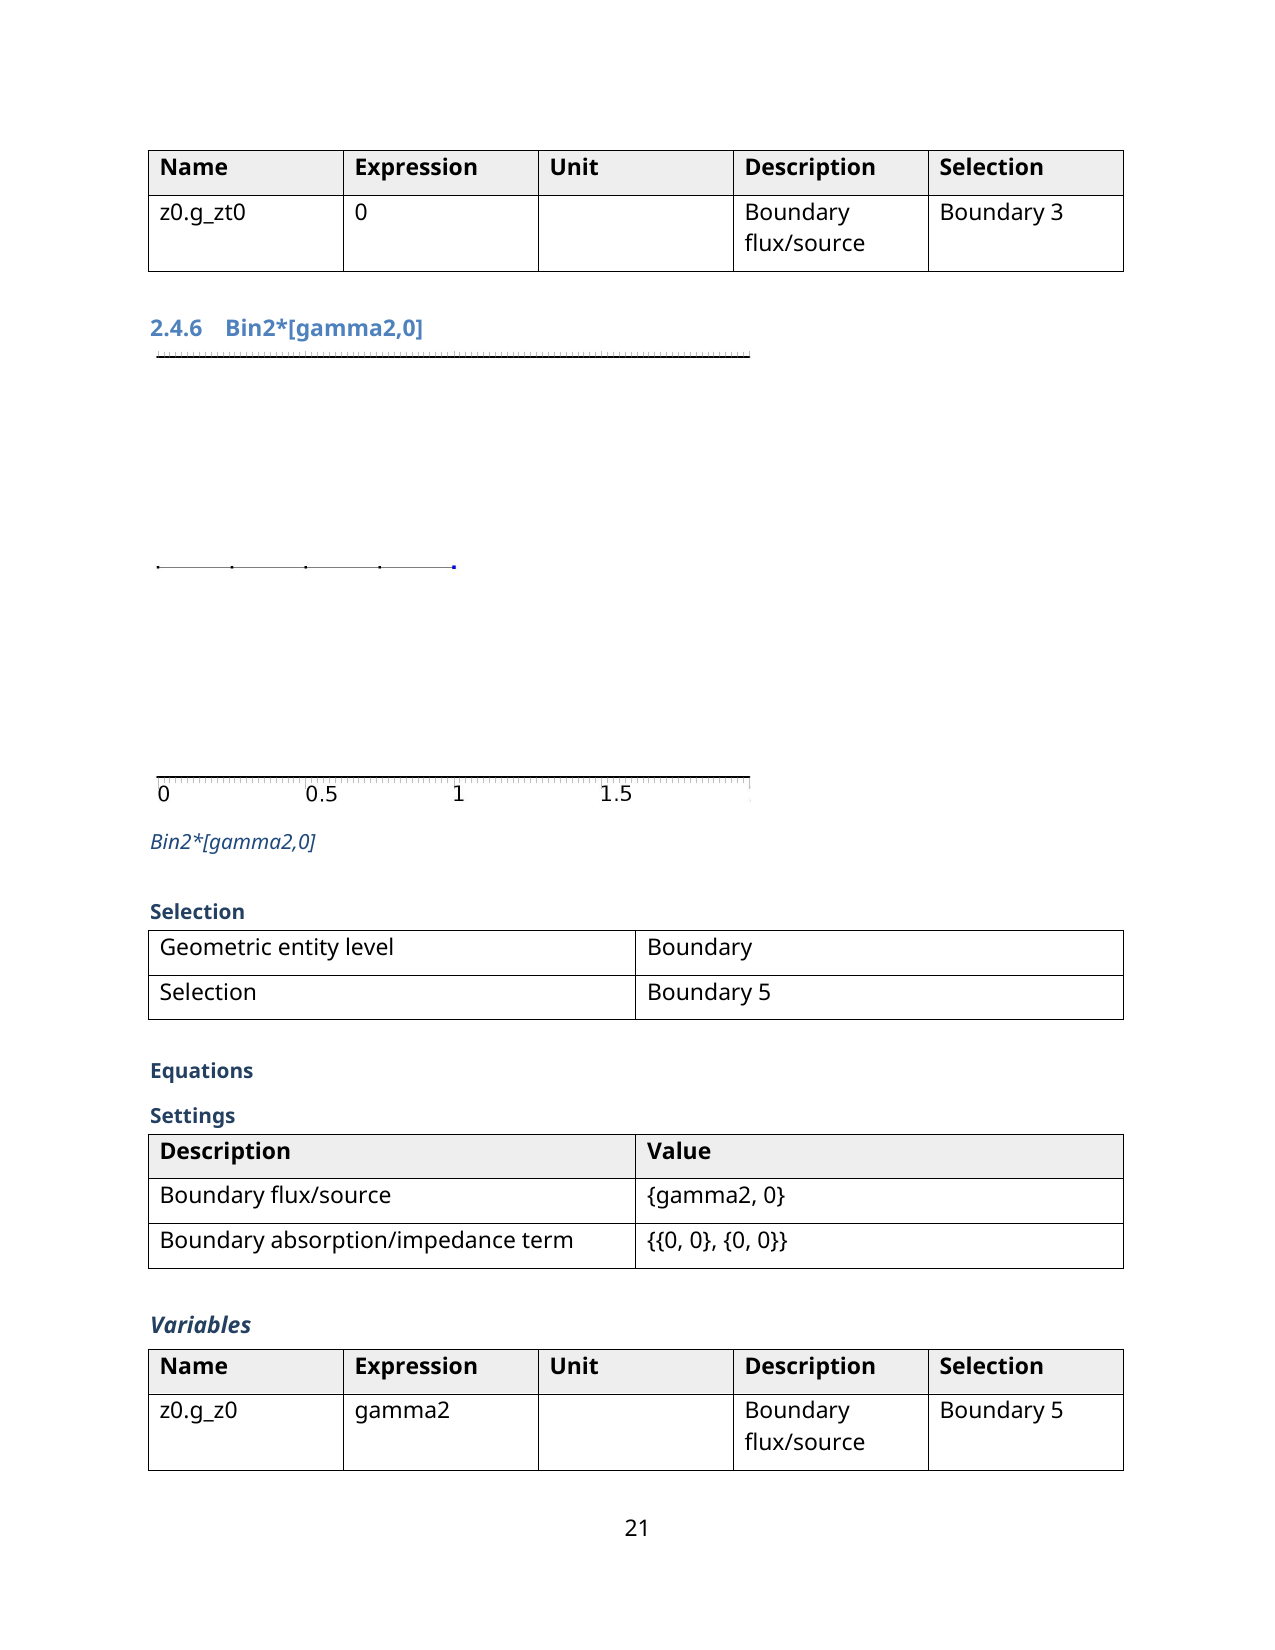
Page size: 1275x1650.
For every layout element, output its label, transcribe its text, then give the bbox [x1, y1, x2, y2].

text Equations [150, 1056, 1125, 1084]
table_cell Boundary flux/source [734, 1395, 928, 1469]
table_cell 0 [344, 196, 538, 271]
table_cell Selection [149, 976, 635, 1019]
table_header Name [149, 1350, 343, 1393]
subtitle Bin2*[gamma2,0] [150, 311, 1125, 343]
text Settings [150, 1101, 1125, 1129]
text Bin2*[gamma2,0] [150, 827, 1125, 856]
table_cell Boundary 3 [929, 196, 1123, 271]
table_header Boundary [636, 931, 1123, 974]
table_cell gamma2 [344, 1395, 538, 1469]
picture [150, 351, 750, 802]
table_cell z0.g_zt0 [149, 196, 343, 271]
table_cell [539, 196, 733, 271]
table_header Selection [929, 1350, 1123, 1393]
table_header Name [149, 151, 343, 195]
subtitle Variables [150, 1308, 1125, 1340]
table_cell Boundary 5 [929, 1395, 1123, 1469]
table_cell Boundary absorption/impedance term [149, 1224, 635, 1268]
table_header Expression [344, 151, 538, 195]
table_header Unit [539, 1350, 733, 1393]
table_header Description [734, 1350, 928, 1393]
table_cell Boundary flux/source [734, 196, 928, 271]
table_header Expression [344, 1350, 538, 1393]
table_cell z0.g_z0 [149, 1395, 343, 1469]
table_header Description [734, 151, 928, 195]
table_header Unit [539, 151, 733, 195]
table_cell Boundary 5 [636, 976, 1123, 1019]
text Selection [150, 897, 1125, 926]
table_header Geometric entity level [149, 931, 635, 974]
table_cell {gamma2, 0} [636, 1179, 1123, 1223]
table_cell [539, 1395, 733, 1469]
table_header Description [149, 1135, 635, 1178]
table_header Selection [929, 151, 1123, 195]
table_header Value [636, 1135, 1123, 1178]
table_cell Boundary flux/source [149, 1179, 635, 1223]
table_cell {{0, 0}, {0, 0}} [636, 1224, 1123, 1268]
